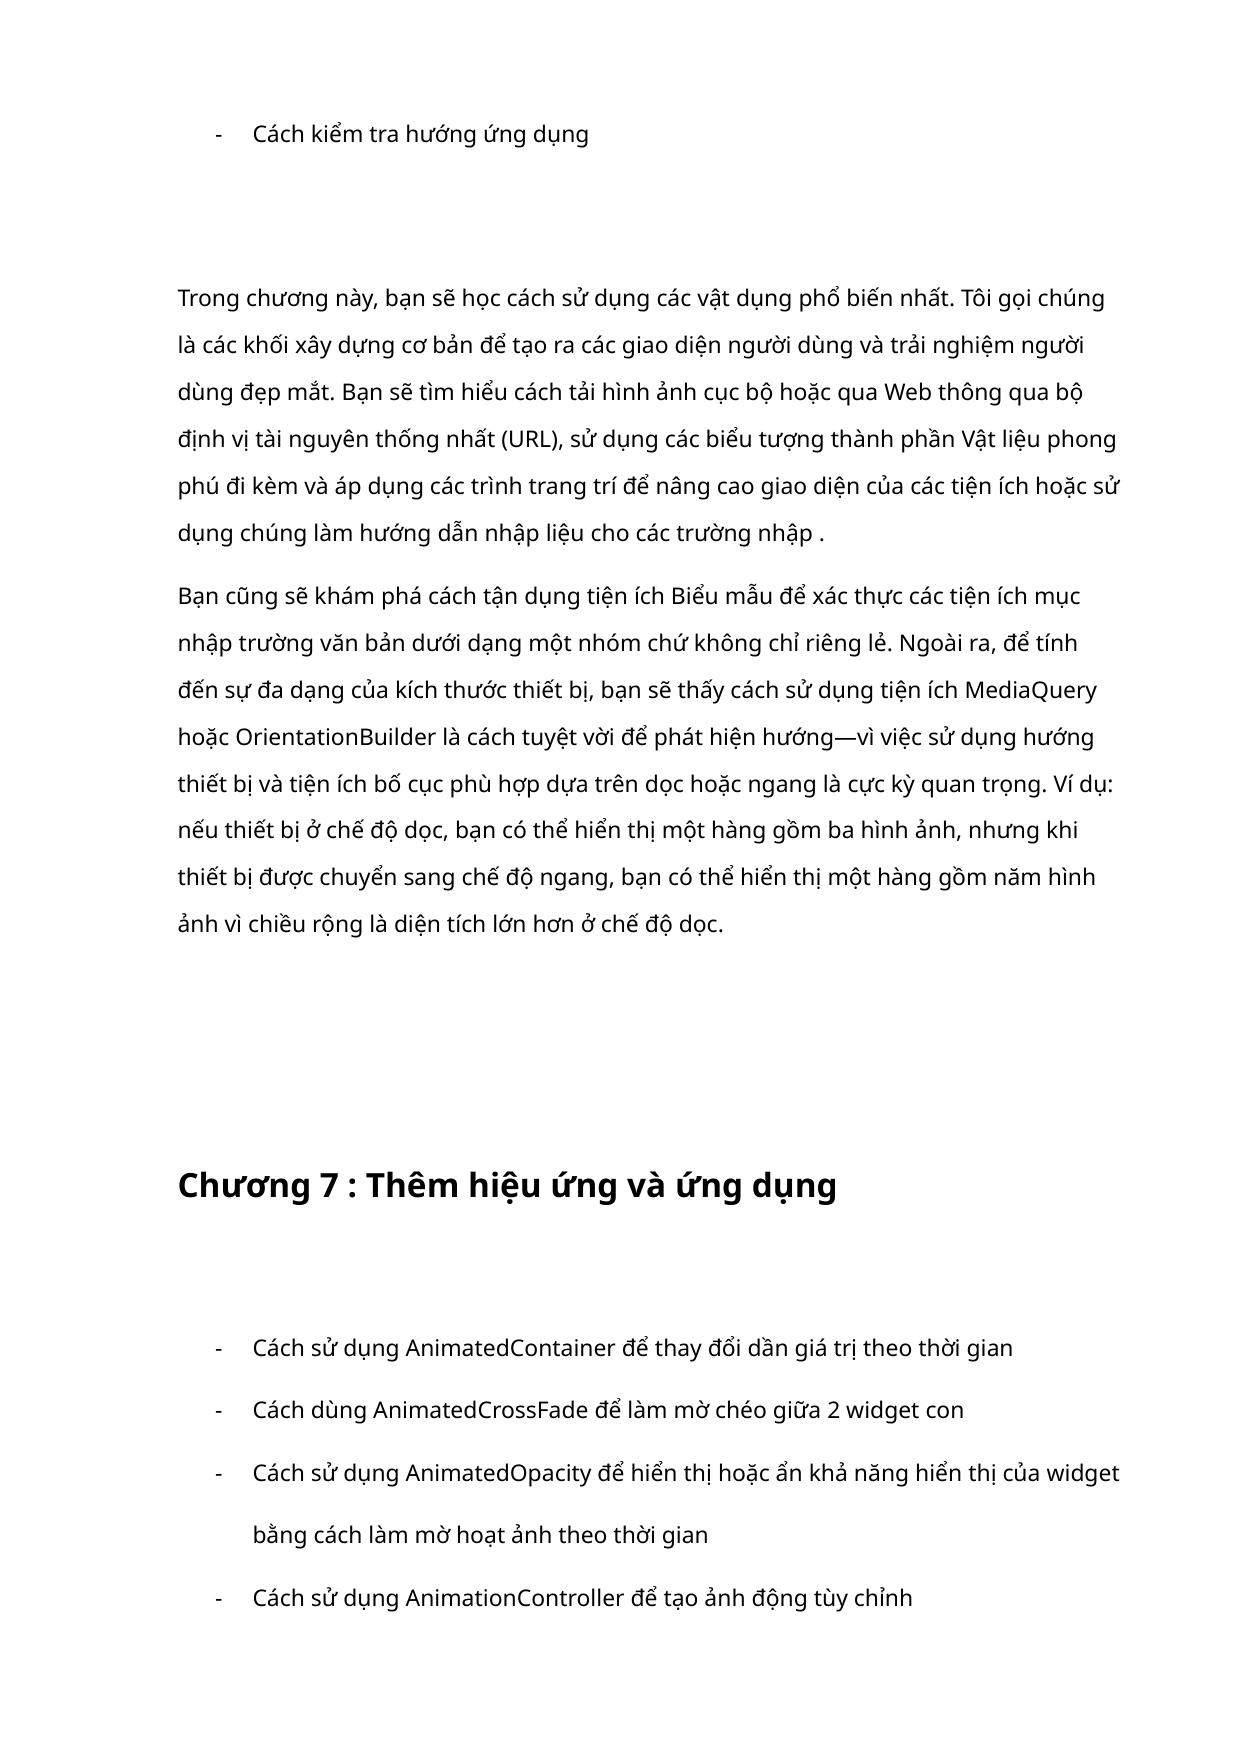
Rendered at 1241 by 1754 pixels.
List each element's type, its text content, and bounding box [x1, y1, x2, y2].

list Cách dùng AnimatedCrossFade để làm mờ chéo giữa 2 widget con [215, 1394, 1122, 1426]
text Bạn cũng sẽ khám phá cách tận dụng tiện ích Biểu mẫu để xác thực các tiện ích mục nhập trường văn bản dưới dạng một nhóm chứ không chỉ riêng lẻ. Ngoài ra, để tính đến sự đa dạng của kích thước thiết bị, bạn sẽ thấy cách sử dụng tiện ích MediaQuery hoặc OrientationBuilder là cách tuyệt vời để phát hiện hướng—vì việc sử dụng hướng thiết bị và tiện ích bố cục phù hợp dựa trên dọc hoặc ngang là cực kỳ quan trọng. Ví dụ: nếu thiết bị ở chế độ dọc, bạn có thể hiển thị một hàng gồm ba hình ảnh, nhưng khi thiết bị được chuyển sang chế độ ngang, bạn có thể hiển thị một hàng gồm năm hình ảnh vì chiều rộng là diện tích lớn hơn ở chế độ dọc. [177, 580, 1122, 939]
text Trong chương này, bạn sẽ học cách sử dụng các vật dụng phổ biến nhất. Tôi gọi chúng là các khối xây dựng cơ bản để tạo ra các giao diện người dùng và trải nghiệm người dùng đẹp mắt. Bạn sẽ tìm hiểu cách tải hình ảnh cục bộ hoặc qua Web thông qua bộ định vị tài nguyên thống nhất (URL), sử dụng các biểu tượng thành phần Vật liệu phong phú đi kèm và áp dụng các trình trang trí để nâng cao giao diện của các tiện ích hoặc sử dụng chúng làm hướng dẫn nhập liệu cho các trường nhập . [177, 282, 1122, 548]
list Cách kiểm tra hướng ứng dụng [215, 118, 1122, 149]
list Cách sử dụng AnimatedContainer để thay đổi dần giá trị theo thời gian [215, 1332, 1122, 1363]
list Cách sử dụng AnimatedOpacity để hiển thị hoặc ẩn khả năng hiển thị của widget bằng cách làm mờ hoạt ảnh theo thời gian [215, 1457, 1122, 1551]
text Chương 7 : Thêm hiệu ứng và ứng dụng [177, 1162, 1122, 1208]
list Cách sử dụng AnimationController để tạo ảnh động tùy chỉnh [215, 1582, 1122, 1613]
